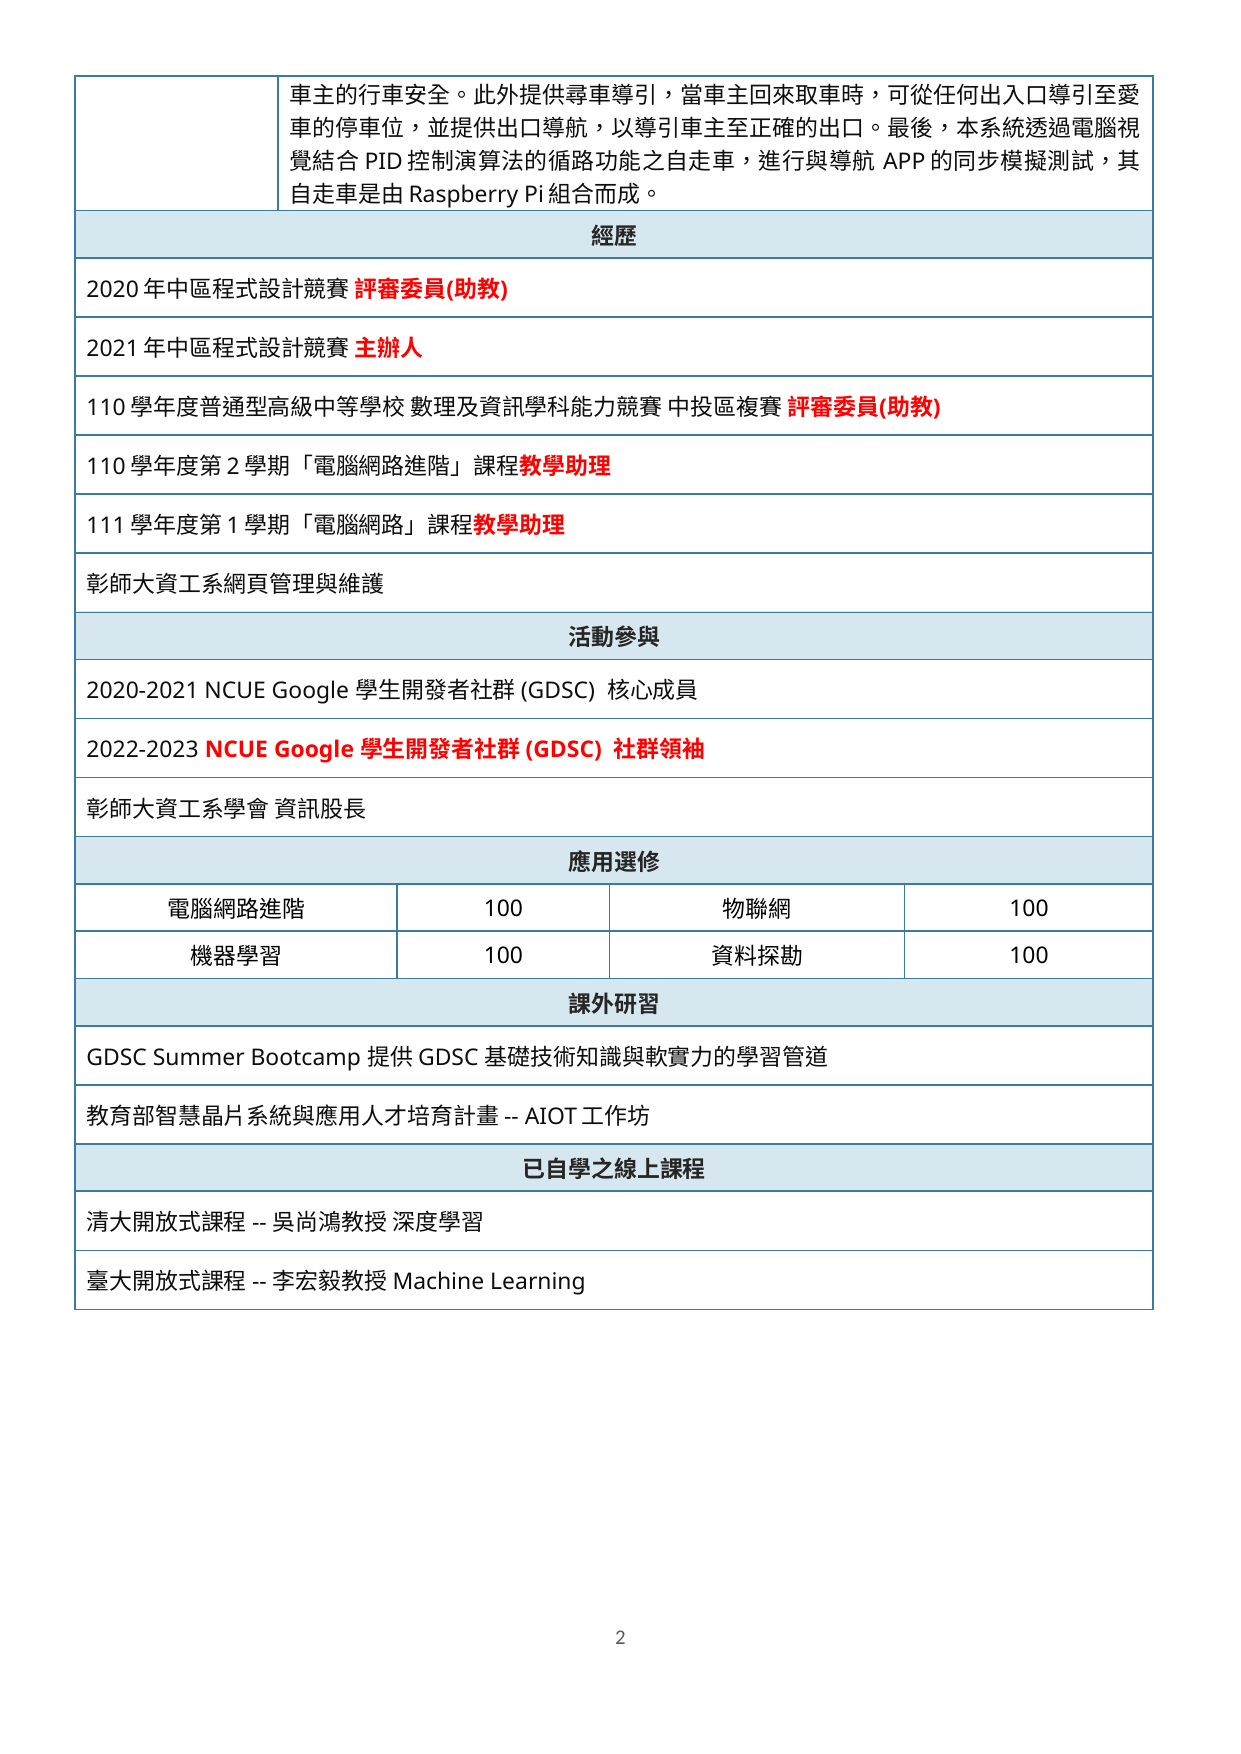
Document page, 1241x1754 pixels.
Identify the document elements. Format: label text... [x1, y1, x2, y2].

table_cell 2021年中區程式設計競賽 主辦人 [76, 318, 1152, 375]
table_cell 課外研習 [76, 979, 1152, 1025]
table_cell 電腦網路進階 [76, 885, 396, 930]
table_cell 清大開放式課程 -- 吳尚鴻教授 深度學習 [76, 1192, 1152, 1249]
table_cell 2020年中區程式設計競賽 評審委員(助教) [76, 259, 1152, 316]
table_cell 111學年度第1學期「電腦網路」課程教學助理 [76, 495, 1152, 552]
table_cell GDSC Summer Bootcamp 提供 GDSC 基礎技術知識與軟實力的學習管道 [76, 1027, 1152, 1084]
table_cell 機器學習 [76, 932, 396, 978]
table_cell 彰師大資工系網頁管理與維護 [76, 554, 1152, 611]
table_cell 2022-2023 NCUE Google 學生開發者社群 (GDSC) 社群領袖 [76, 719, 1152, 777]
table_cell 資料探勘 [610, 932, 904, 978]
table_cell 100 [905, 885, 1152, 930]
table_cell 110學年度第2學期「電腦網路進階」課程教學助理 [76, 436, 1152, 493]
table_cell 100 [905, 932, 1152, 978]
table_cell 物聯網 [610, 885, 904, 930]
table_cell 應用選修 [76, 837, 1152, 883]
table_cell 已自學之線上課程 [76, 1145, 1152, 1190]
table_cell 簡介 [76, 77, 277, 210]
table_cell 經歷 [76, 211, 1152, 257]
table_cell 110學年度普通型高級中等學校 數理及資訊學科能力競賽 中投區複賽 評審委員(助教) [76, 377, 1152, 434]
table_cell 100 [398, 885, 609, 930]
table_cell 教育部智慧晶片系統與應用人才培育計畫 -- AIOT工作坊 [76, 1086, 1152, 1143]
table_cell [279, 77, 1152, 210]
table_cell 100 [398, 932, 609, 978]
table_cell 2020-2021 NCUE Google 學生開發者社群 (GDSC) 核心成員 [76, 660, 1152, 718]
table_cell 臺大開放式課程 -- 李宏毅教授 Machine Learning [76, 1251, 1152, 1308]
table_cell 活動參與 [76, 613, 1152, 659]
table_cell 彰師大資工系學會 資訊股長 [76, 778, 1152, 836]
